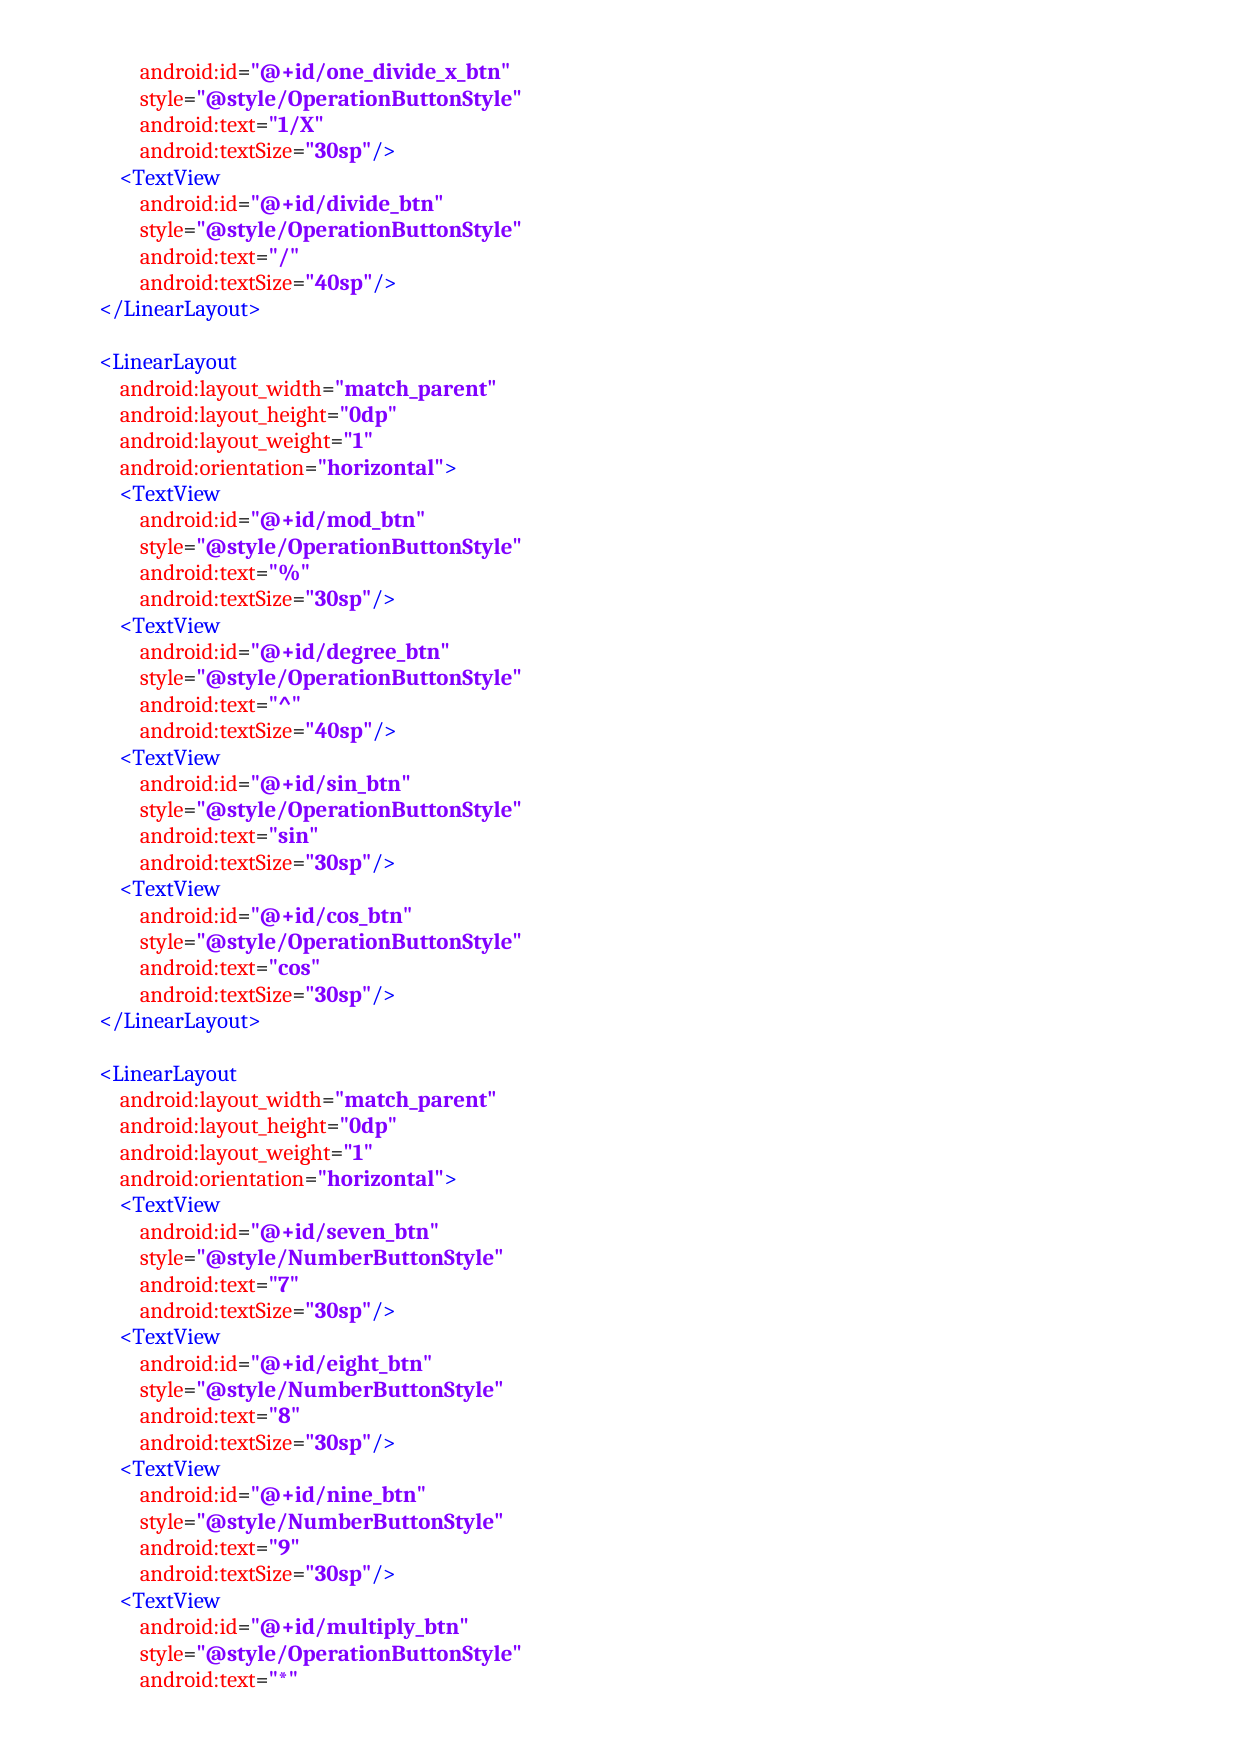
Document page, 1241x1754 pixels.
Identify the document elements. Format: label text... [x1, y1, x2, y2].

text <LinearLayout [59, 1061, 1181, 1087]
text style="@style/OperationButtonStyle" [59, 665, 1181, 692]
text android:id="@+id/eight_btn" [59, 1350, 1181, 1377]
text <LinearLayout [59, 349, 1181, 375]
text <TextView [59, 164, 1181, 191]
text android:text="*" [59, 1667, 1181, 1693]
text android:text="cos" [59, 955, 1181, 981]
text <TextView [59, 876, 1181, 902]
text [59, 85, 1181, 112]
text android:textSize="30sp"/> [59, 1429, 1181, 1456]
text android:id="@+id/sin_btn" [59, 771, 1181, 797]
text android:id="@+id/degree_btn" [59, 639, 1181, 665]
text android:layout_width="match_parent" [59, 1087, 1181, 1113]
text <TextView [59, 612, 1181, 639]
text android:layout_height="0dp" [59, 402, 1181, 428]
text android:text="8" [59, 1403, 1181, 1429]
text android:textSize="30sp"/> [59, 138, 1181, 164]
text <TextView [59, 1192, 1181, 1219]
text <TextView [59, 1324, 1181, 1350]
text android:text="sin" [59, 823, 1181, 850]
text android:text="9" [59, 1535, 1181, 1561]
text style="@style/NumberButtonStyle" [59, 1377, 1181, 1403]
text android:id="@+id/seven_btn" [59, 1219, 1181, 1245]
text style="@style/NumberButtonStyle" [59, 1508, 1181, 1535]
text android:id="@+id/divide_btn" [59, 191, 1181, 217]
text android:text="%" [59, 560, 1181, 586]
text android:orientation="horizontal"> [59, 454, 1181, 481]
text <TextView [59, 481, 1181, 507]
text android:text="/" [59, 243, 1181, 270]
text android:id="@+id/one_divide_x_btn" [59, 59, 1181, 85]
text style="@style/OperationButtonStyle" [59, 1640, 1181, 1667]
text android:text="^" [59, 692, 1181, 718]
text android:id="@+id/cos_btn" [59, 902, 1181, 929]
text android:textSize="30sp"/> [59, 586, 1181, 612]
text android:id="@+id/multiply_btn" [59, 1614, 1181, 1640]
text android:textSize="40sp"/> [59, 718, 1181, 744]
text <TextView [59, 744, 1181, 771]
text android:id="@+id/mod_btn" [59, 507, 1181, 533]
text style="@style/NumberButtonStyle" [59, 1245, 1181, 1271]
text android:textSize="30sp"/> [59, 981, 1181, 1008]
text android:orientation="horizontal"> [59, 1166, 1181, 1192]
text <TextView [59, 1456, 1181, 1482]
text android:textSize="30sp"/> [59, 1561, 1181, 1588]
text android:layout_weight="1" [59, 428, 1181, 454]
text style="@style/OperationButtonStyle" [59, 533, 1181, 560]
text </LinearLayout> [59, 296, 1181, 323]
text <TextView [59, 1588, 1181, 1614]
text style="@style/OperationButtonStyle" [59, 797, 1181, 823]
text android:layout_width="match_parent" [59, 375, 1181, 402]
text </LinearLayout> [59, 1008, 1181, 1034]
text style="@style/OperationButtonStyle" [59, 217, 1181, 243]
text android:textSize="30sp"/> [59, 1298, 1181, 1324]
text android:layout_weight="1" [59, 1139, 1181, 1166]
text android:layout_height="0dp" [59, 1113, 1181, 1139]
text android:text="1/X" [59, 112, 1181, 138]
text android:textSize="30sp"/> [59, 850, 1181, 876]
text android:textSize="40sp"/> [59, 270, 1181, 296]
text style="@style/OperationButtonStyle" [59, 929, 1181, 955]
text android:id="@+id/nine_btn" [59, 1482, 1181, 1508]
text android:text="7" [59, 1271, 1181, 1298]
